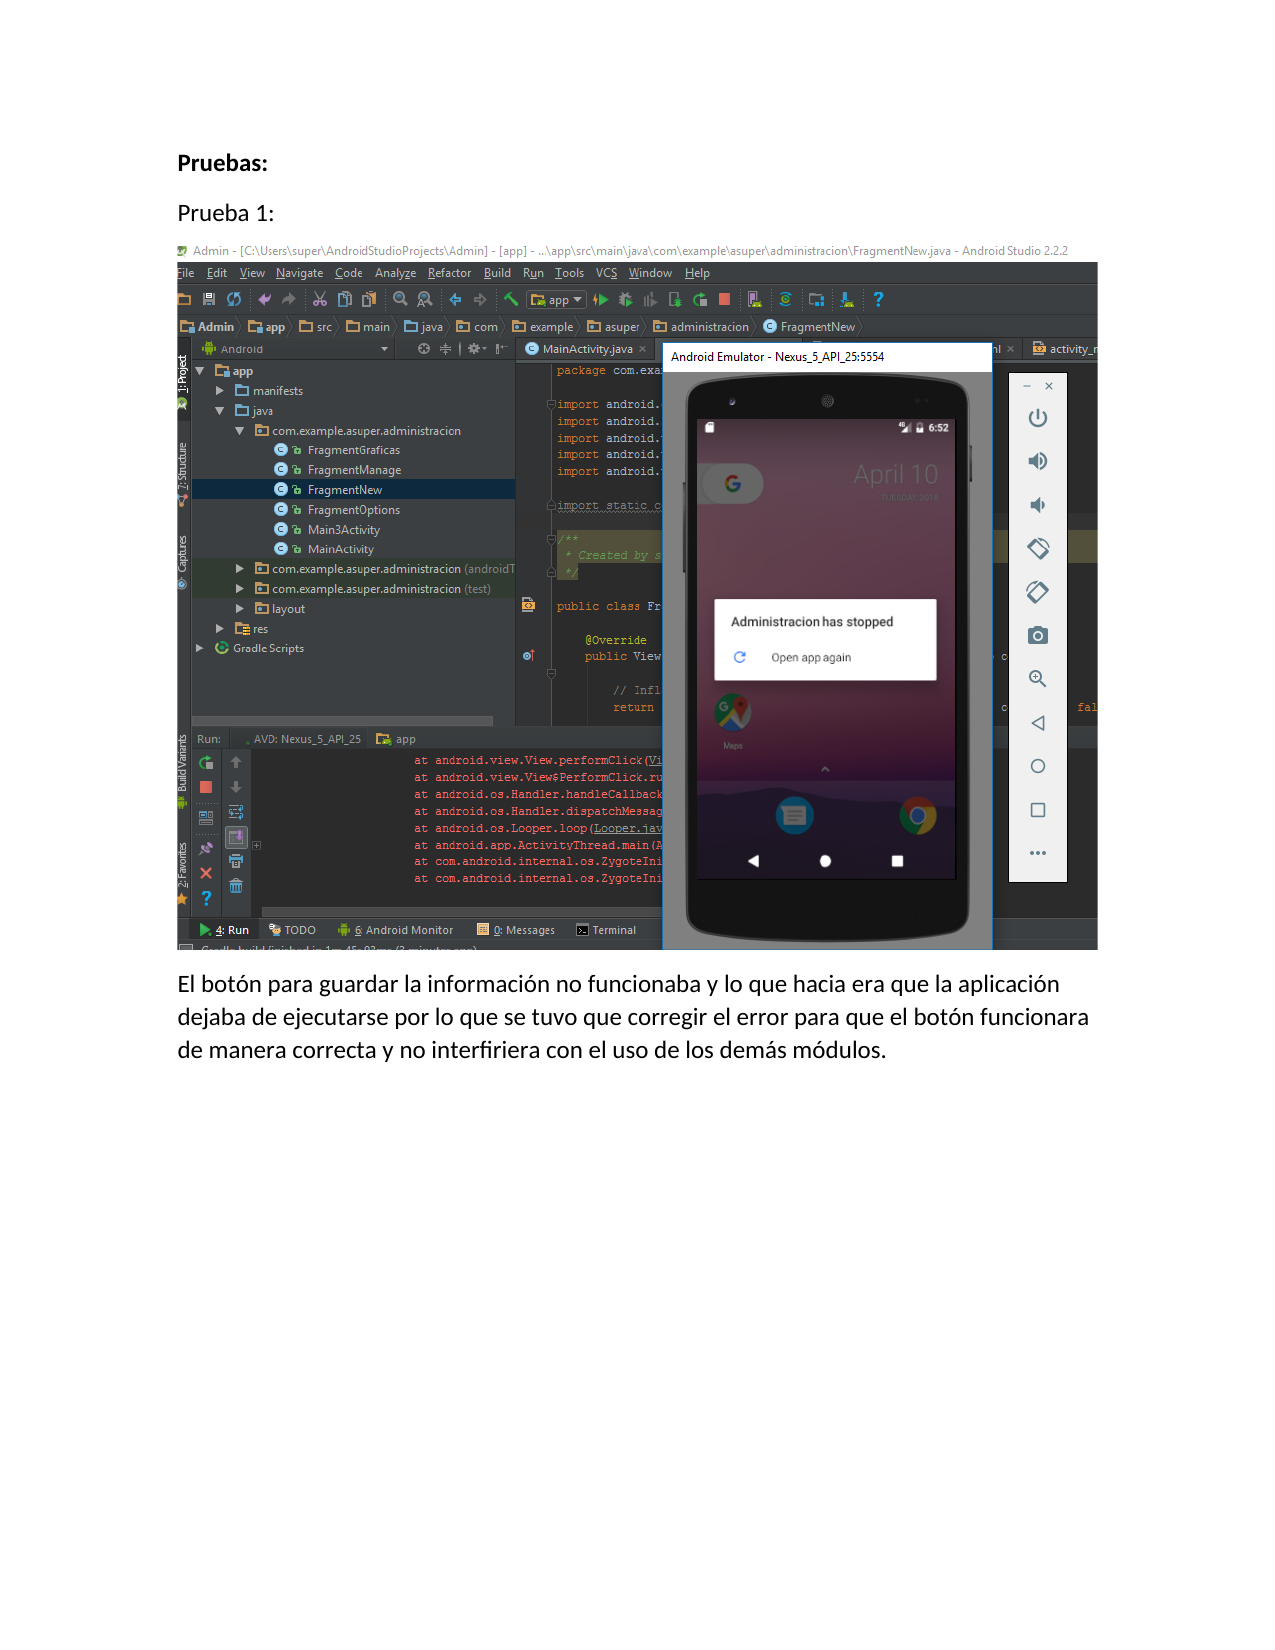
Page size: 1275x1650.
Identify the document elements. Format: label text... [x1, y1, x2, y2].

text Prueba 1: [177, 197, 1098, 228]
text El botón para guardar la información no funcionaba y lo que hacia era que la aplicación dejaba de ejecutarse por lo que se tuvo que corregir el error para que el botón funcionara de manera correcta y no interfiriera con el uso de los demás módulos. [177, 969, 1098, 1065]
text Pruebas: [177, 148, 1098, 178]
picture [177, 246, 1098, 950]
